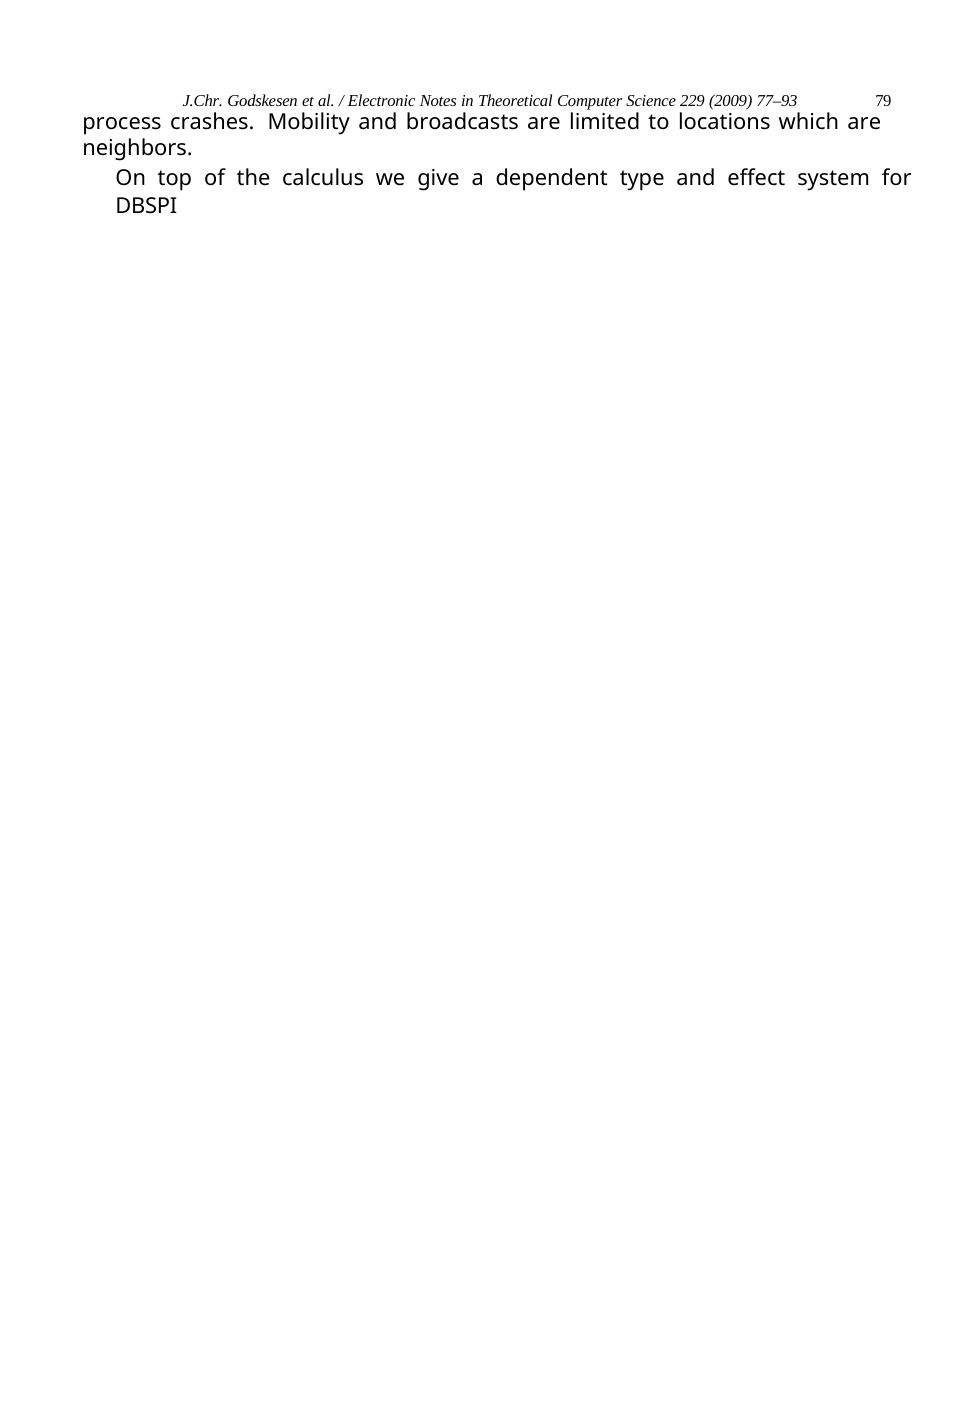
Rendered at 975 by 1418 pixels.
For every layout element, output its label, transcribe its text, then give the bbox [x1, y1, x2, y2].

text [82, 108, 882, 162]
text On top of the calculus we give a dependent type and effect system for DBSPI [115, 162, 912, 220]
